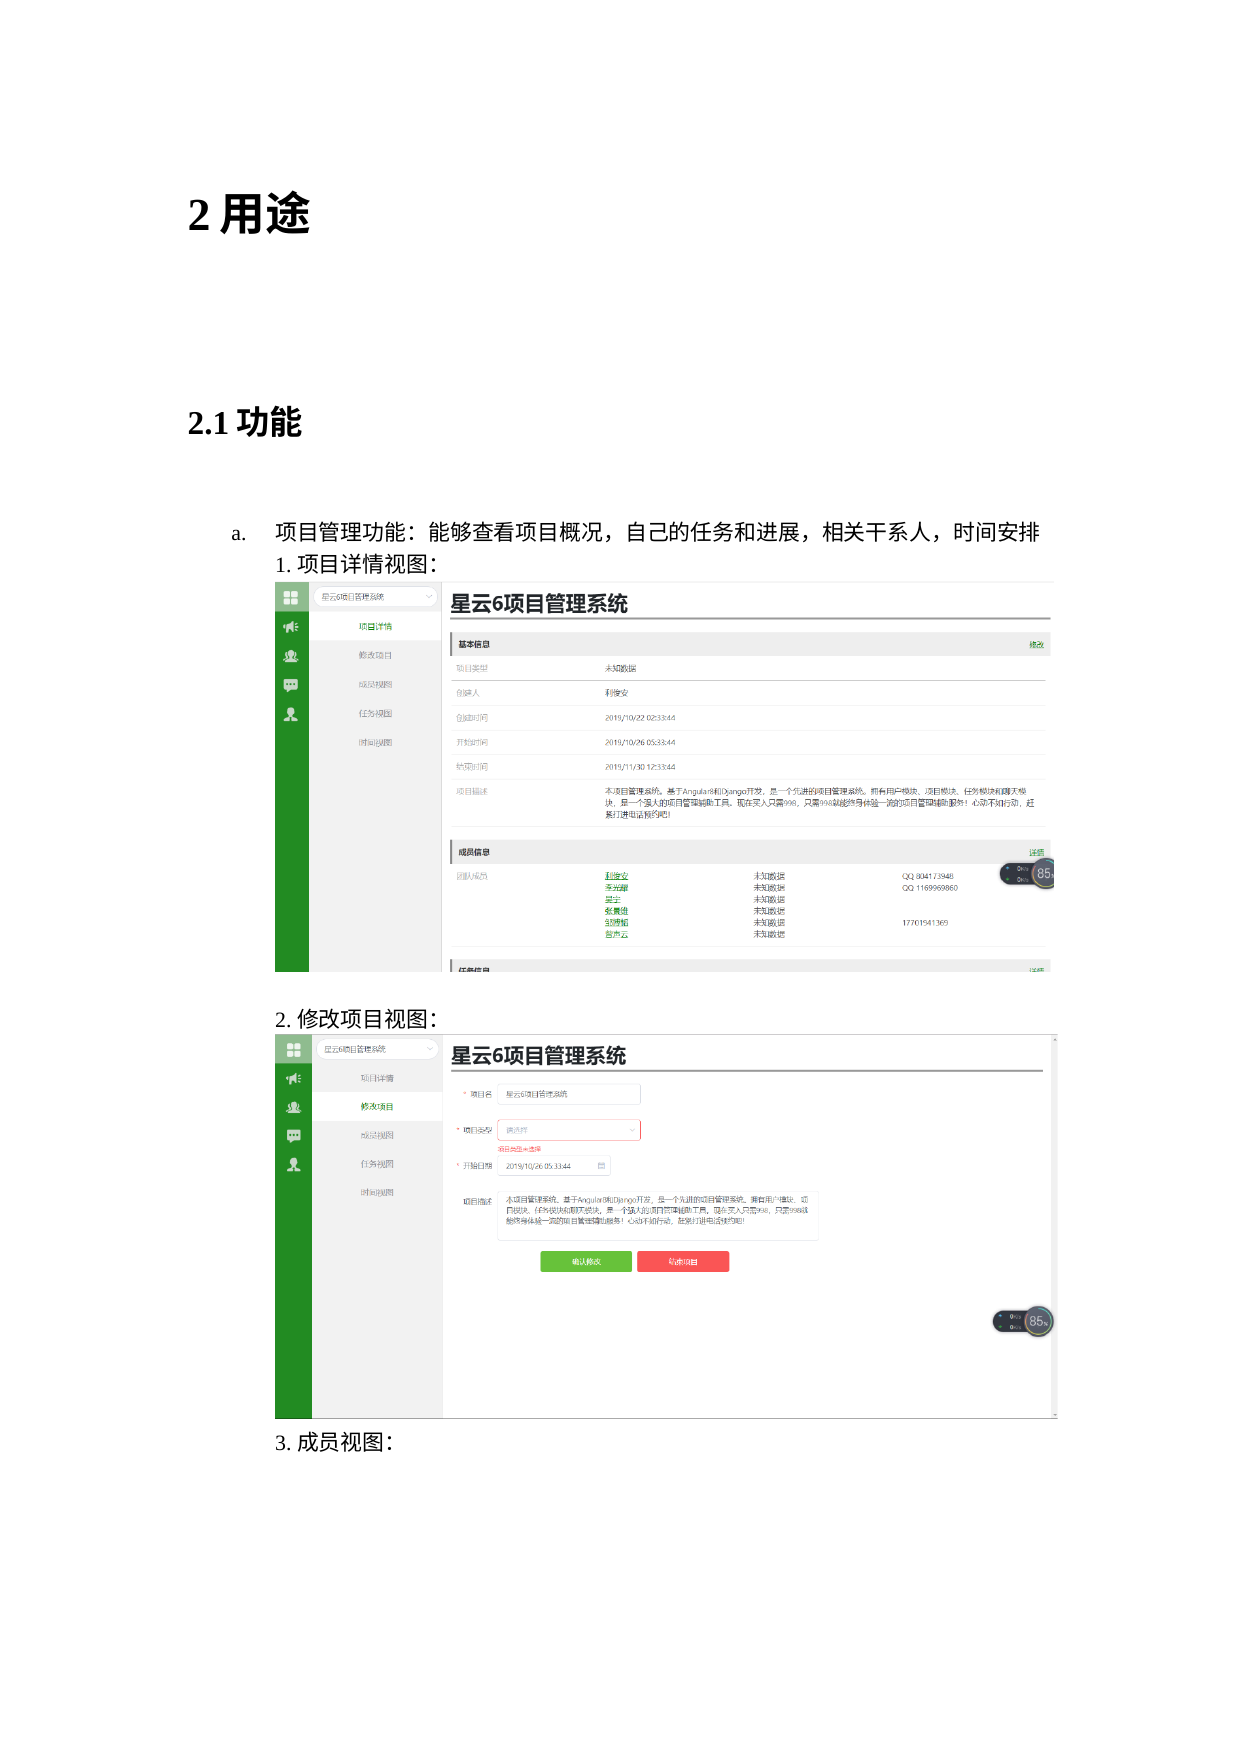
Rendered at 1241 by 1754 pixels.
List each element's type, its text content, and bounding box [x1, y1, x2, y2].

subtitle 2用途 [187, 162, 1053, 259]
picture [275, 579, 1054, 972]
picture [275, 1034, 1058, 1419]
text 2. 修改项目视图： [275, 1002, 1053, 1034]
subtitle 2.1功能 [187, 387, 1053, 452]
text 1. 项目详情视图： [275, 547, 1053, 579]
list 项目管理功能：能够查看项目概况，自己的任务和进展，相关干系人，时间安排 [231, 514, 1053, 547]
text 3. 成员视图： [275, 1424, 1053, 1457]
